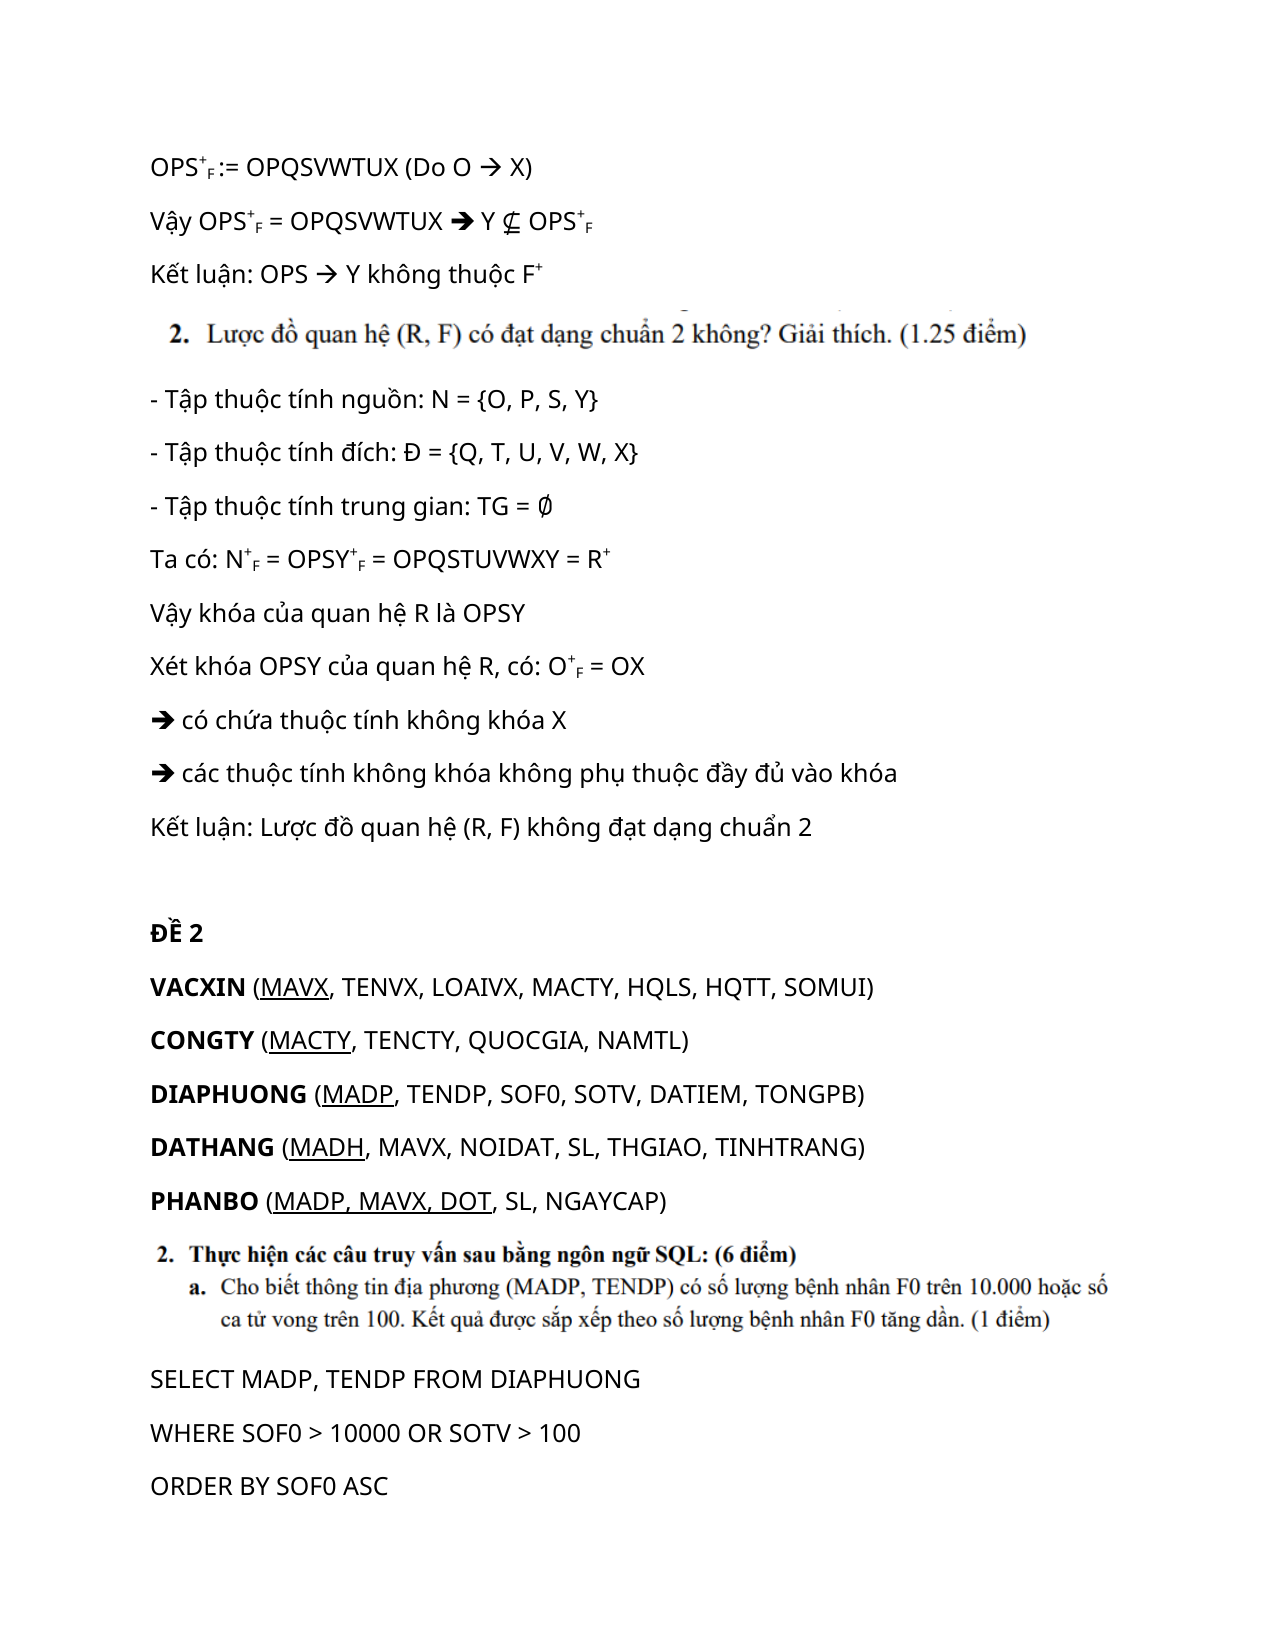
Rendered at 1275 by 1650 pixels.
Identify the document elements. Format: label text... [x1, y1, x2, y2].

picture [150, 310, 1047, 363]
text Kết luận: OPS Y không thuộc F+ [150, 257, 1125, 291]
text các thuộc tính không khóa không phụ thuộc đầy đủ vào khóa [150, 756, 1125, 790]
text ĐỀ 2 [150, 916, 1125, 950]
text DATHANG (MADH, MAVX, NOIDAT, SL, THGIAO, TINHTRANG) [150, 1130, 1125, 1164]
text ORDER BY SOF0 ASC [150, 1469, 1125, 1503]
text - Tập thuộc tính đích: Đ = {Q, T, U, V, W, X} [150, 435, 1125, 469]
text - Tập thuộc tính nguồn: N = {O, P, S, Y} [150, 382, 1125, 416]
text Xét khóa OPSY của quan hệ R, có: O+F = OX [150, 649, 1125, 683]
text PHANBO (MADP, MAVX, DOT, SL, NGAYCAP) [150, 1183, 1125, 1217]
picture [150, 1236, 1125, 1344]
text Kết luận: Lược đồ quan hệ (R, F) không đạt dạng chuẩn 2 [150, 809, 1125, 843]
text OPS+F := OPQSVWTUX (Do O X) [150, 150, 1125, 184]
text Ta có: N+F = OPSY+F = OPQSTUVWXY = R+ [150, 542, 1125, 576]
text VACXIN (MAVX, TENVX, LOAIVX, MACTY, HQLS, HQTT, SOMUI) [150, 969, 1125, 1003]
text - Tập thuộc tính trung gian: TG = ∅ [150, 488, 1125, 523]
text Vậy OPS+F = OPQSVWTUX Y ⊈ OPS+F [150, 203, 1125, 237]
text có chứa thuộc tính không khóa X [150, 702, 1125, 736]
text DIAPHUONG (MADP, TENDP, SOF0, SOTV, DATIEM, TONGPB) [150, 1076, 1125, 1110]
text Vậy khóa của quan hệ R là OPSY [150, 595, 1125, 629]
text CONGTY (MACTY, TENCTY, QUOCGIA, NAMTL) [150, 1023, 1125, 1057]
text SELECT MADP, TENDP FROM DIAPHUONG [150, 1362, 1125, 1396]
text WHERE SOF0 > 10000 OR SOTV > 100 [150, 1415, 1125, 1449]
